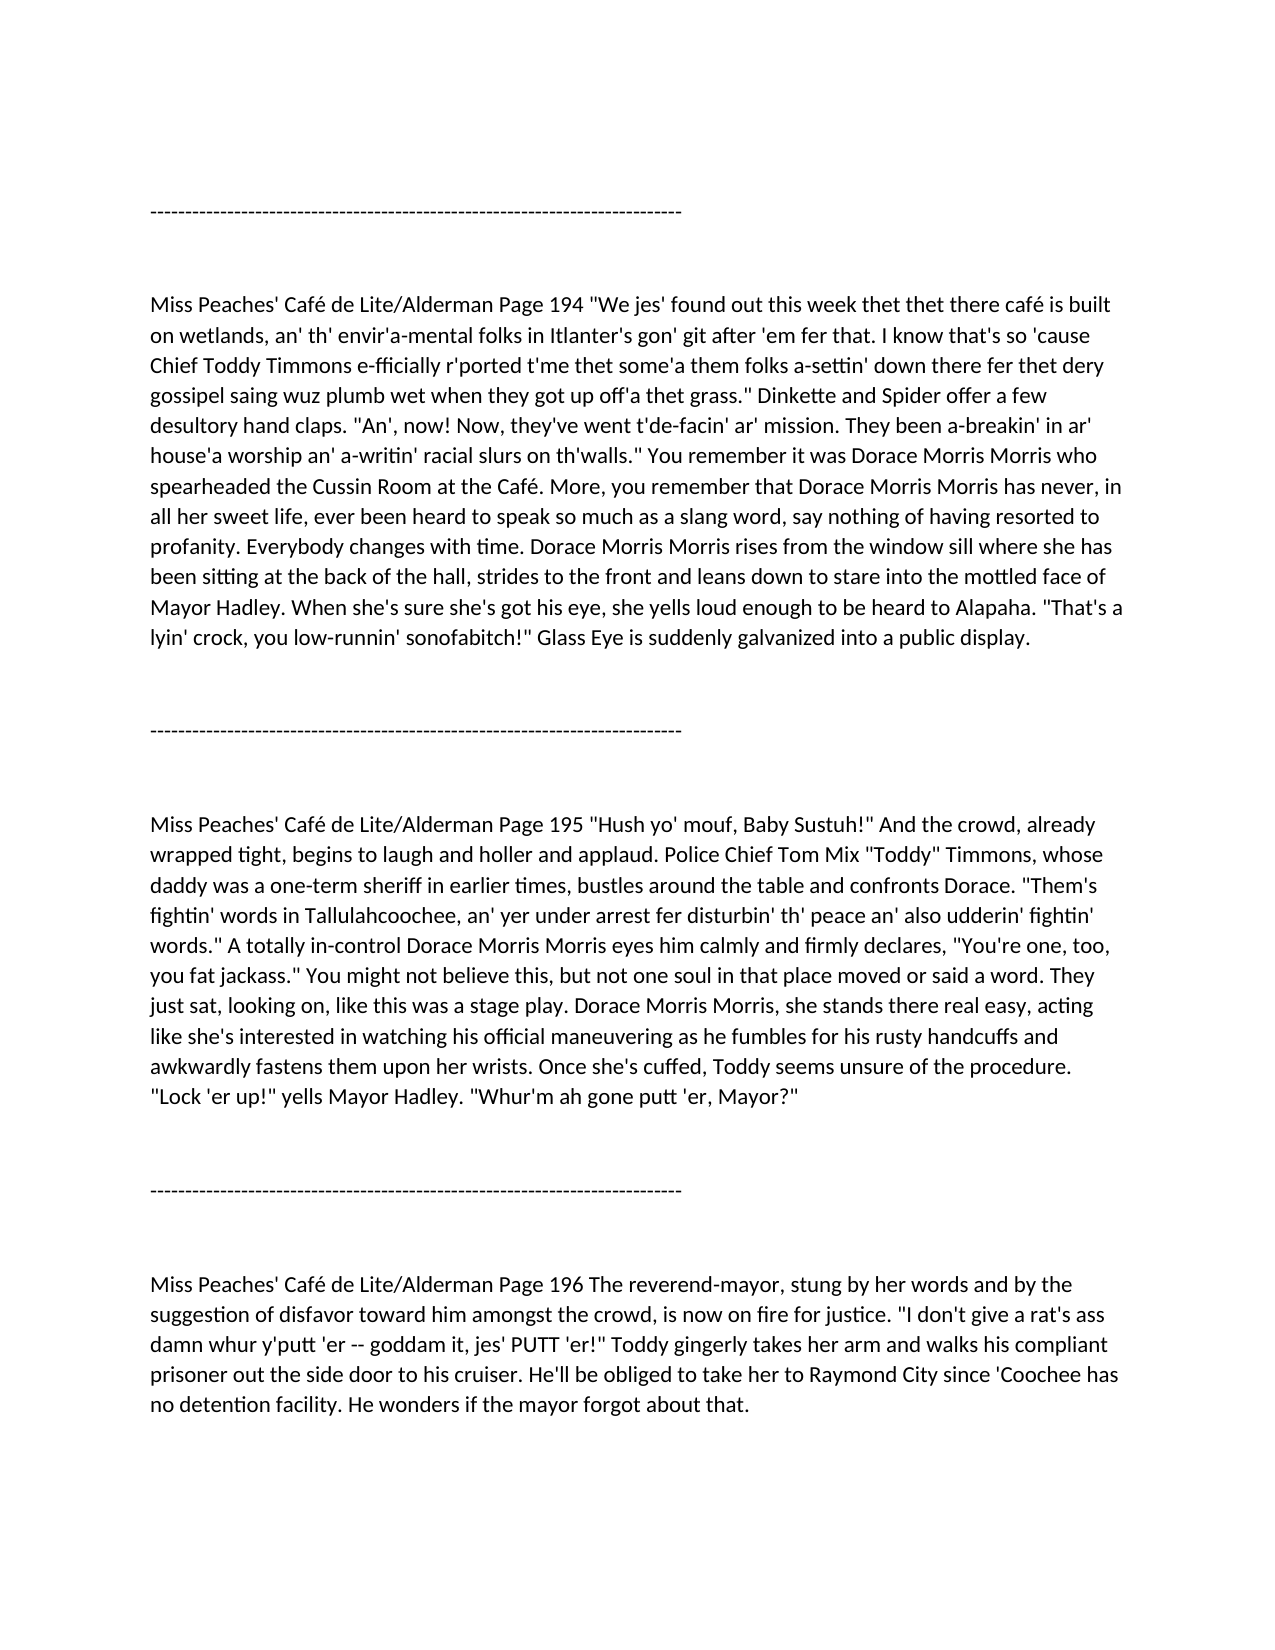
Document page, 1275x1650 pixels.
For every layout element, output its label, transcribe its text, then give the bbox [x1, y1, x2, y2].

text Miss Peaches' Café de Lite/Alderman Page 194 "We jes' found out this week thet thet there café is built on wetlands, an' th' envir'a-mental folks in Itlanter's gon' git after 'em fer that. I know that's so 'cause Chief Toddy Timmons e-fficially r'ported t'me thet some'a them folks a-settin' down there fer thet dery gossipel saing wuz plumb wet when they got up off'a thet grass." Dinkette and Spider offer a few desultory hand claps. "An', now! Now, they've went t'de-facin' ar' mission. They been a-breakin' in ar' house'a worship an' a-writin' racial slurs on th'walls." You remember it was Dorace Morris Morris who spearheaded the Cussin Room at the Café. More, you remember that Dorace Morris Morris has never, in all her sweet life, ever been heard to speak so much as a slang word, say nothing of having resorted to profanity. Everybody changes with time. Dorace Morris Morris rises from the window sill where she has been sitting at the back of the hall, strides to the front and leans down to stare into the mottled face of Mayor Hadley. When she's sure she's got his eye, she yells loud enough to be heard to Alapaha. "That's a lyin' crock, you low-runnin' sonofabitch!" Glass Eye is suddenly galvanized into a public display. [150, 291, 1125, 651]
text Miss Peaches' Café de Lite/Alderman Page 195 "Hush yo' mouf, Baby Sustuh!" And the crowd, already wrapped tight, begins to laugh and holler and applaud. Police Chief Tom Mix "Toddy" Timmons, whose daddy was a one-term sheriff in earlier times, bustles around the table and confronts Dorace. "Them's fightin' words in Tallulahcoochee, an' yer under arrest fer disturbin' th' peace an' also udderin' fightin' words." A totally in-control Dorace Morris Morris eyes him calmly and firmly declares, "You're one, too, you fat jackass." You might not believe this, but not one soul in that place moved or said a word. They just sat, looking on, like this was a stage play. Dorace Morris Morris, she stands there real easy, acting like she's interested in watching his official maneuvering as he fumbles for his rusty handcuffs and awkwardly fastens them upon her wrists. Once she's cuffed, Toddy seems unsure of the procedure. "Lock 'er up!" yells Mayor Hadley. "Whur'm ah gone putt 'er, Mayor?" [150, 810, 1125, 1110]
text ---------------------------------------------------------------------------- [150, 1176, 1125, 1204]
text ---------------------------------------------------------------------------- [150, 717, 1125, 745]
text ---------------------------------------------------------------------------- [150, 197, 1125, 225]
text Miss Peaches' Café de Lite/Alderman Page 196 The reverend-mayor, stung by her words and by the suggestion of disfavor toward him amongst the crowd, is now on fire for justice. "I don't give a rat's ass damn whur y'putt 'er -- goddam it, jes' PUTT 'er!" Toddy gingerly takes her arm and walks his compliant prisoner out the side door to his cruiser. He'll be obliged to take her to Raymond City since 'Coochee has no detention facility. He wonders if the mayor forgot about that. [150, 1270, 1125, 1419]
